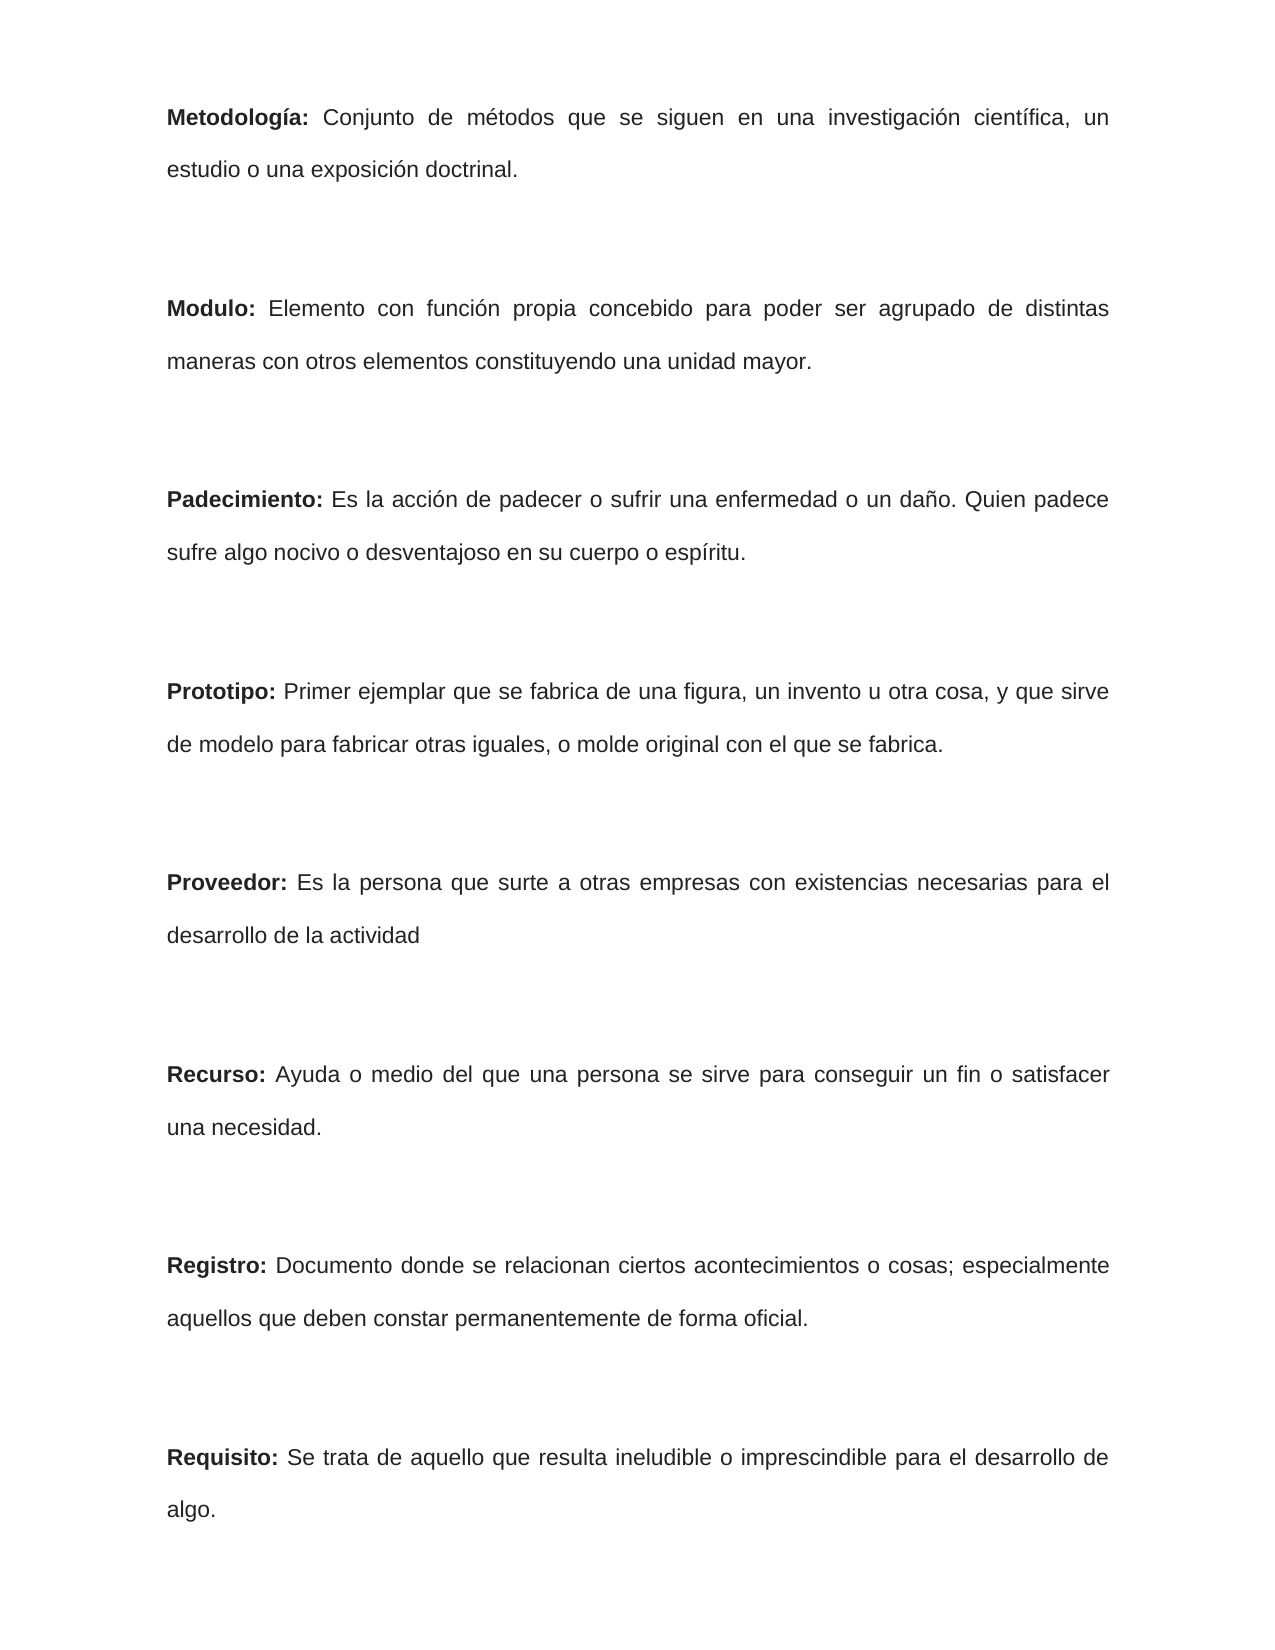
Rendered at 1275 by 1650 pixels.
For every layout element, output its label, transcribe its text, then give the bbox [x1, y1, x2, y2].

text Proveedor: Es la persona que surte a otras empresas con existencias necesarias para el desarrollo de la actividad [167, 896, 1110, 948]
text Recurso: Ayuda o medio del que una persona se sirve para conseguir un fin o satisfacer una necesidad. [167, 1087, 1110, 1140]
text Requisito: Se trata de aquello que resulta ineludible o imprescindible para el desarrollo de algo. [167, 1470, 1110, 1523]
text Prototipo: Primer ejemplar que se fabrica de una figura, un invento u otra cosa, y que sirve de modelo para fabricar otras iguales, o molde original con el que se fabrica. [167, 704, 1110, 757]
text Metodología: Conjunto de métodos que se siguen en una investigación científica, un estudio o una exposición doctrinal. [167, 130, 1110, 182]
text Registro: Documento donde se relacionan ciertos acontecimientos o cosas; especialmente aquellos que deben constar permanentemente de forma oficial. [167, 1278, 1110, 1331]
text Modulo: Elemento con función propia concebido para poder ser agrupado de distintas maneras con otros elementos constituyendo una unidad mayor. [167, 321, 1110, 374]
text Padecimiento: Es la acción de padecer o sufrir una enfermedad o un daño. Quien padece sufre algo nocivo o desventajoso en su cuerpo o espíritu. [167, 486, 1110, 565]
